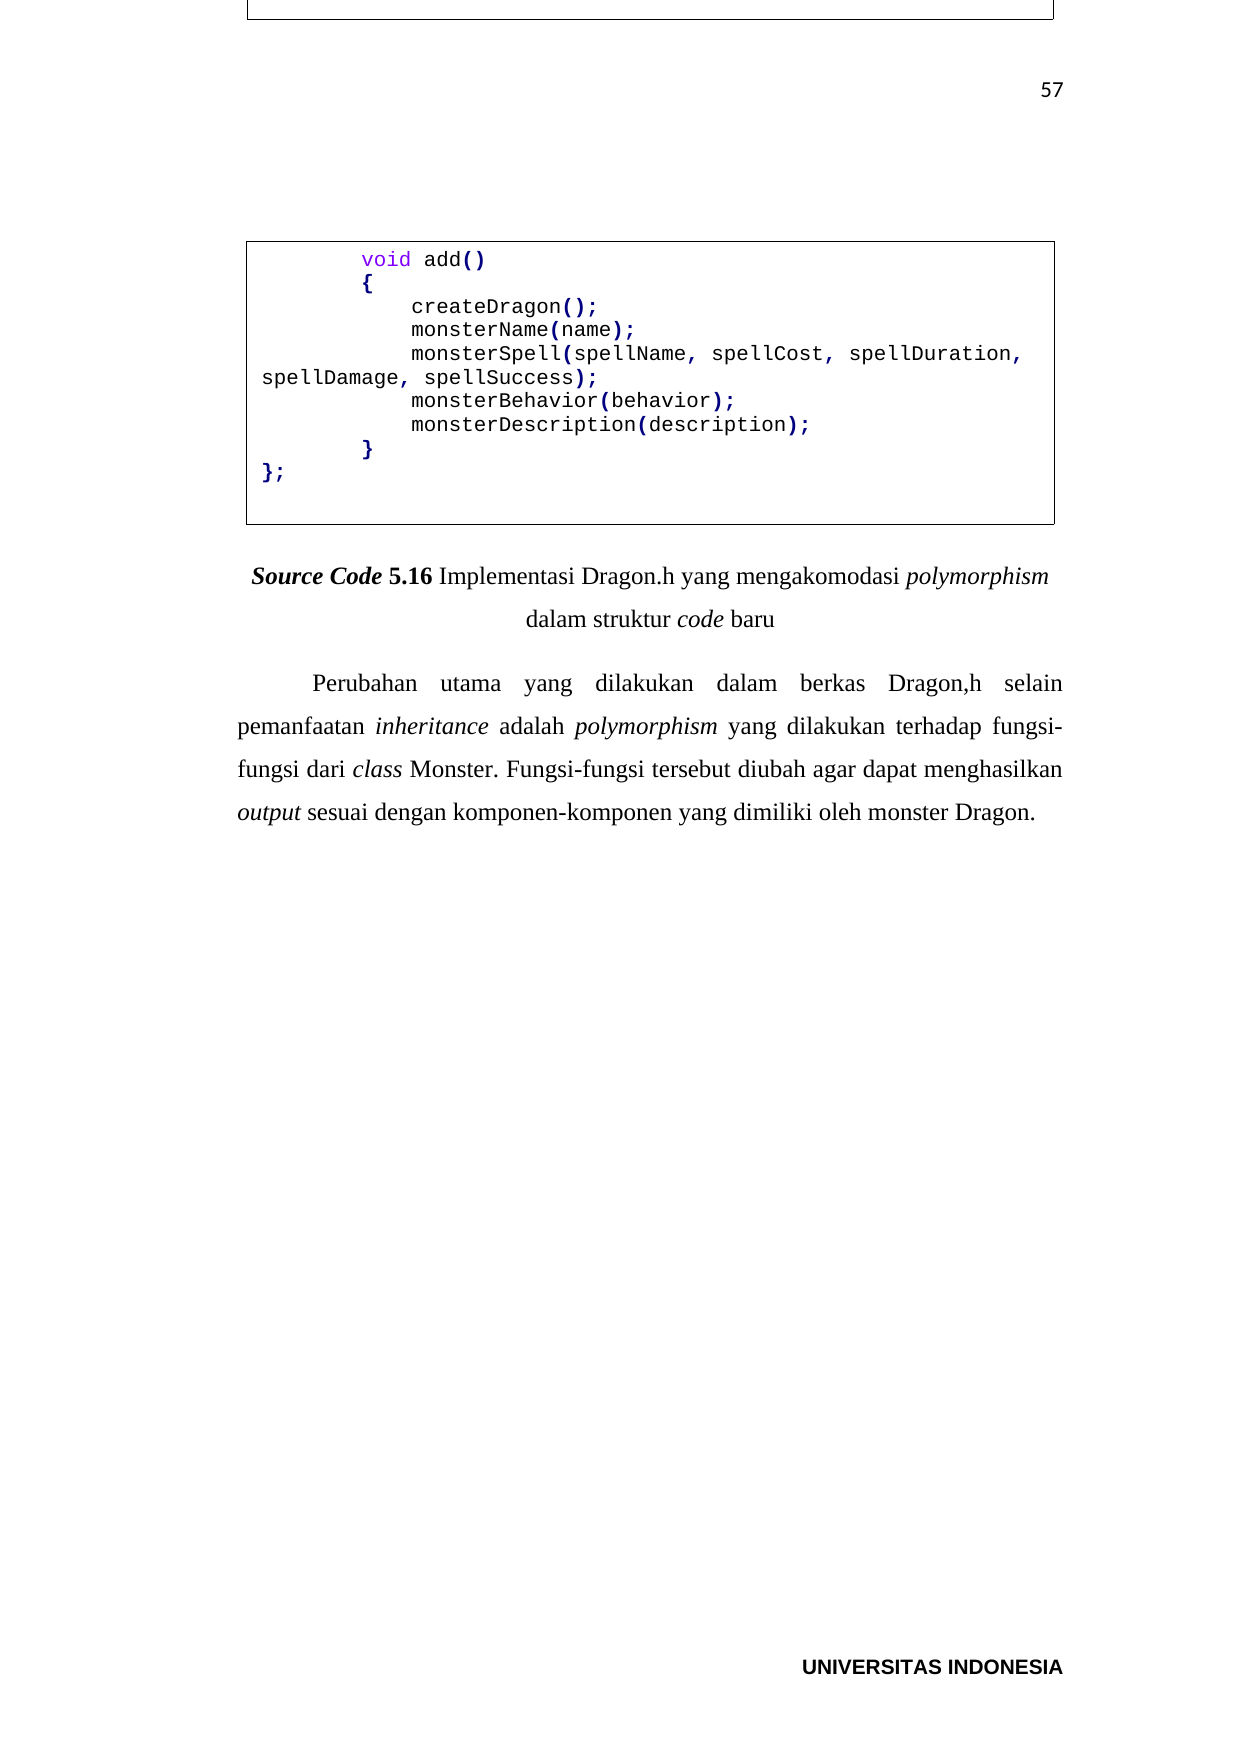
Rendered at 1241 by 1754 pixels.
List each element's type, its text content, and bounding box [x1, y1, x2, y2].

text Source Code 5.16 Implementasi Dragon.h yang mengakomodasi polymorphism dalam struktur code baru [237, 561, 1063, 633]
text Perubahan utama yang dilakukan dalam berkas Dragon,h selain pemanfaatan inheritance adalah polymorphism yang dilakukan terhadap fungsi-fungsi dari class Monster. Fungsi-fungsi tersebut diubah agar dapat menghasilkan output sesuai dengan komponen-komponen yang dimiliki oleh monster Dragon. [237, 668, 1063, 826]
